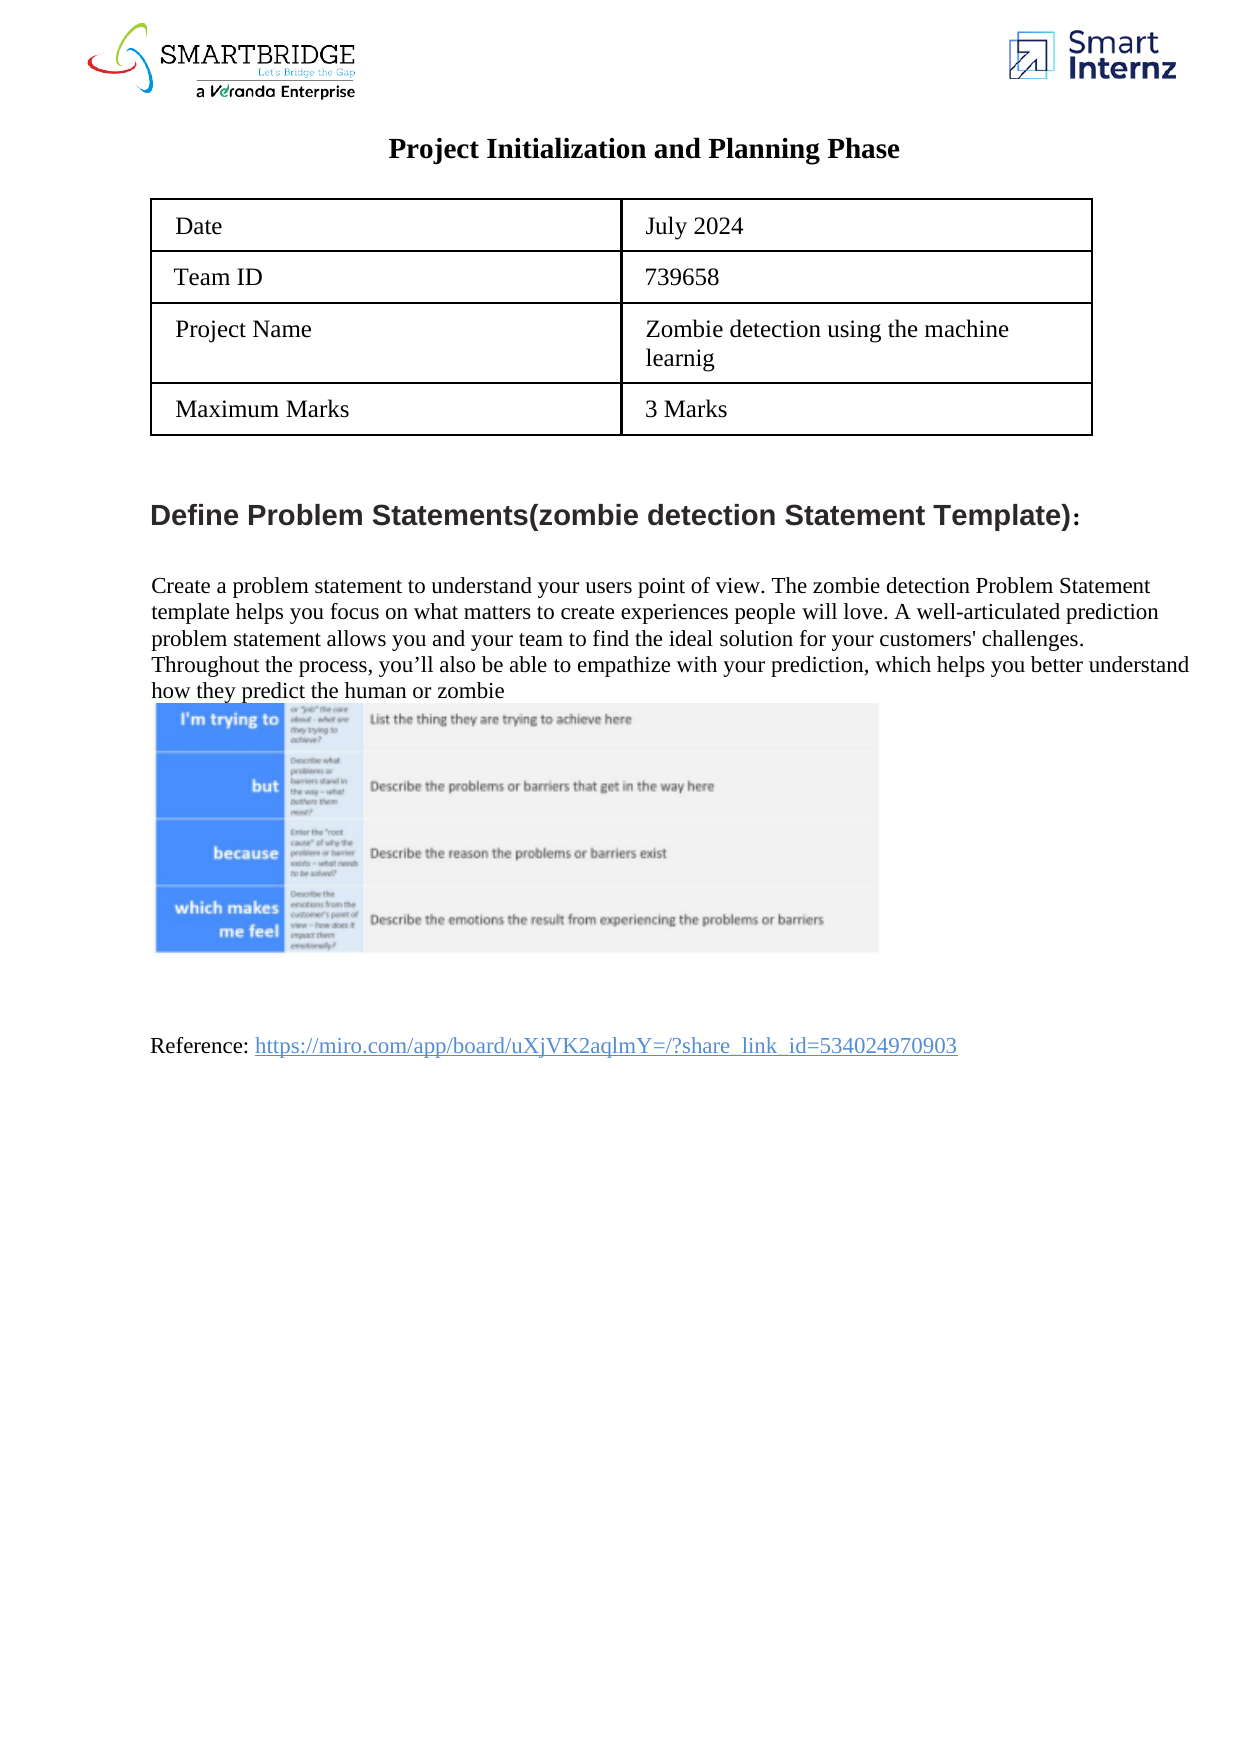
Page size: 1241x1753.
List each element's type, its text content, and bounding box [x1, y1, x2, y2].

picture [150, 703, 881, 958]
table_cell Team ID [152, 252, 620, 302]
table_cell 739658 [623, 252, 1091, 302]
subtitle Define Problem Statements(zombie detection Statement Template): [150, 489, 1198, 532]
table_cell Zombie detection using the machine learnig [623, 304, 1091, 382]
text Create a problem statement to understand your users point of view. The zombie detection Problem Statement template helps you focus on what matters to create experiences people will love. A well-articulated prediction problem statement allows you and your team to find the ideal solution for your customers' challenges. Throughout the process, you’ll also be able to empathize with your prediction, which helps you better understand how they predict the human or zombie [151, 572, 1198, 704]
table_header Date [152, 200, 620, 250]
table_header July 2024 [623, 200, 1091, 250]
picture [73, 0, 370, 122]
table_cell Project Name [152, 304, 620, 382]
table_cell 3 Marks [623, 384, 1091, 434]
table_cell Maximum Marks [152, 384, 620, 434]
picture [1004, 30, 1181, 79]
text Project Initialization and Planning Phase [150, 131, 1198, 165]
text Reference: https://miro.com/app/board/uXjVK2aqlmY=/?share_link_id=534024970903 [150, 1035, 1091, 1058]
